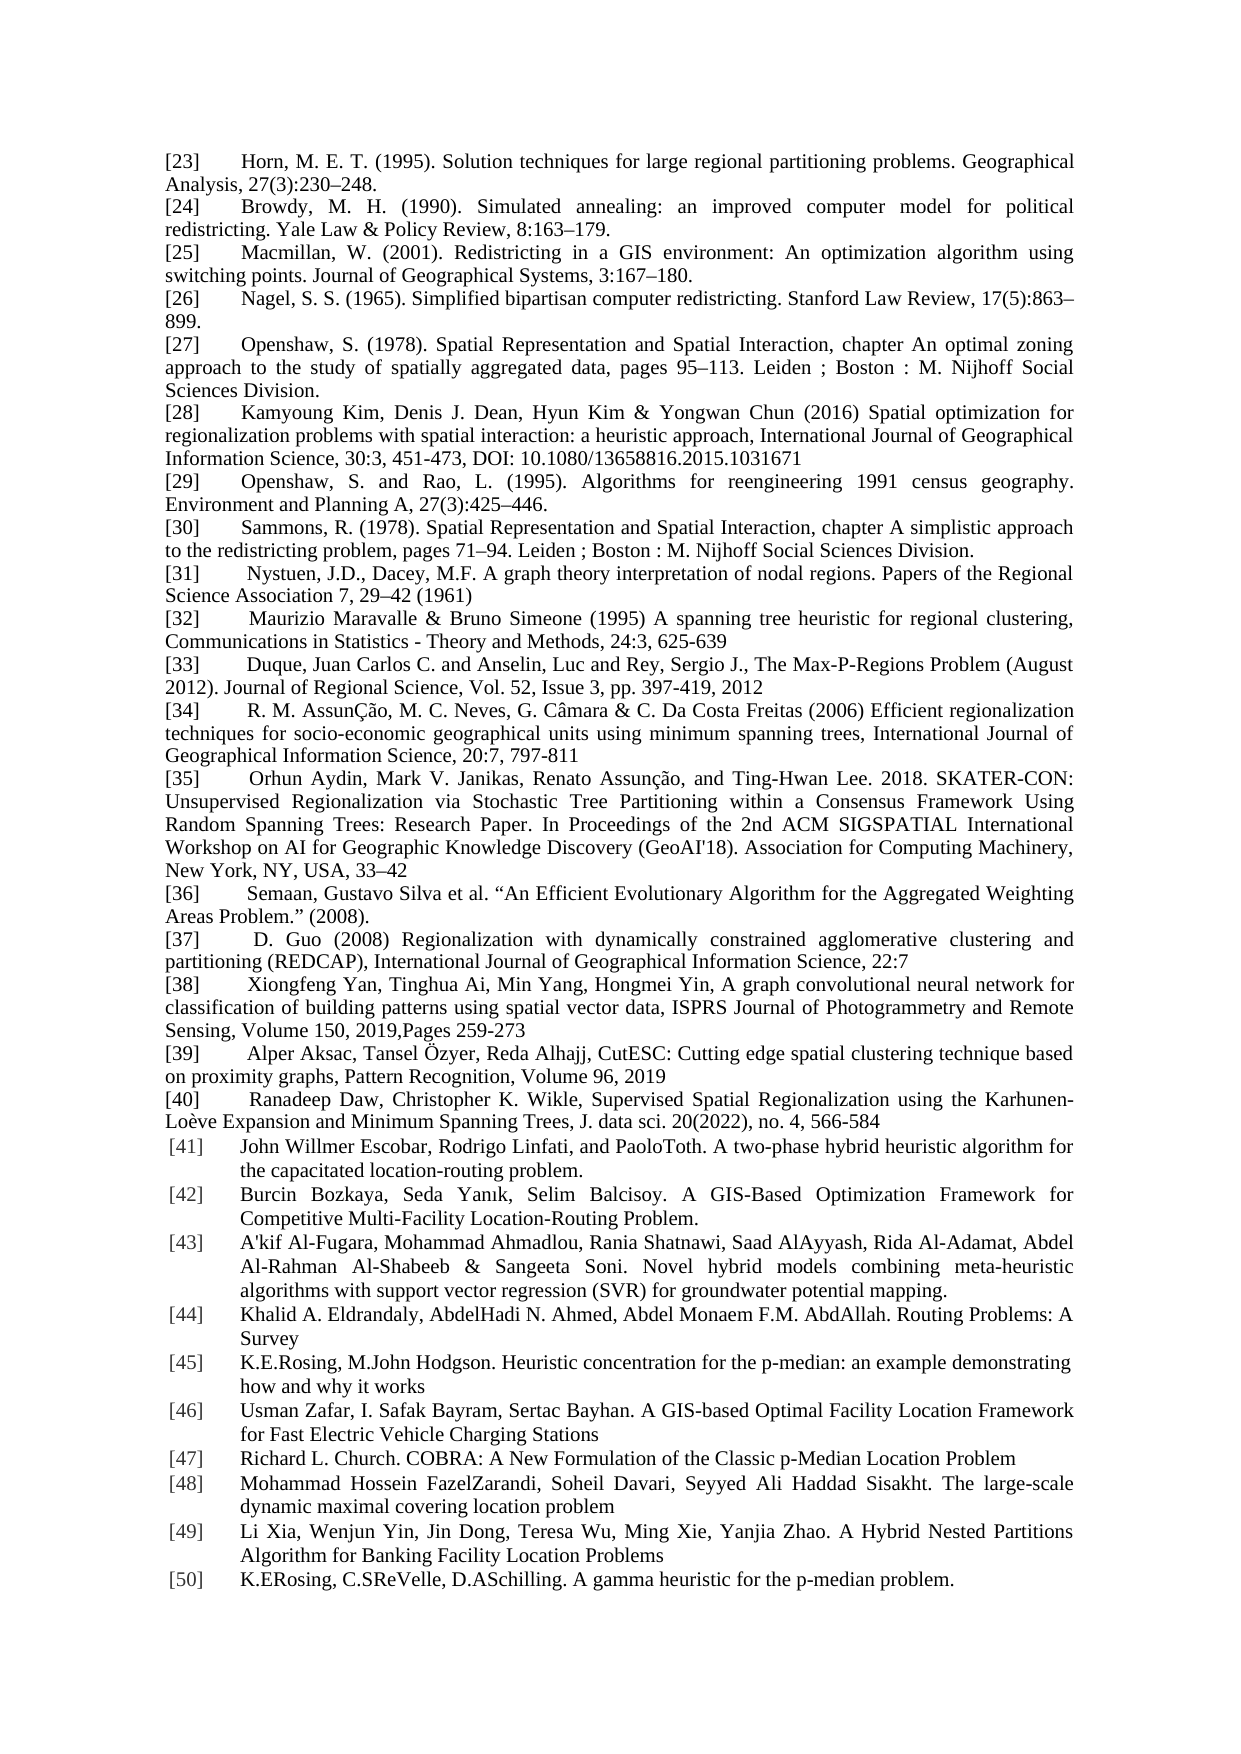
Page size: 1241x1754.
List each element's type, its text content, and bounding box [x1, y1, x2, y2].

list John Willmer Escobar, Rodrigo Linfati, and PaoloToth. A two-phase hybrid heuristic algorithm for the capacitated location-routing problem. [169, 1133, 1075, 1182]
list Burcin Bozkaya, Seda Yanık, Selim Balcisoy. A GIS-Based Optimization Framework for Competitive Multi-Facility Location-Routing Problem. [169, 1182, 1075, 1230]
list Browdy, M. H. (1990). Simulated annealing: an improved computer model for political redistricting. Yale Law & Policy Review, 8:163–179. [165, 196, 1075, 241]
list Khalid A. Eldrandaly, AbdelHadi N. Ahmed, Abdel Monaem F.M. AbdAllah. Routing Problems: A Survey [169, 1302, 1075, 1350]
list Li Xia, Wenjun Yin, Jin Dong, Teresa Wu, Ming Xie, Yanjia Zhao. A Hybrid Nested Partitions Algorithm for Banking Facility Location Problems [169, 1518, 1075, 1567]
list Ranadeep Daw, Christopher K. Wikle, Supervised Spatial Regionalization using the Karhunen-Loève Expansion and Minimum Spanning Trees, J. data sci. 20(2022), no. 4, 566-584 [165, 1088, 1075, 1133]
list Maurizio Maravalle & Bruno Simeone (1995) A spanning tree heuristic for regional clustering, Communications in Statistics - Theory and Methods, 24:3, 625-639 [165, 607, 1075, 653]
list Orhun Aydin, Mark V. Janikas, Renato Assunção, and Ting-Hwan Lee. 2018. SKATER-CON: Unsupervised Regionalization via Stochastic Tree Partitioning within a Consensus Framework Using Random Spanning Trees: Research Paper. In Proceedings of the 2nd ACM SIGSPATIAL International Workshop on AI for Geographic Knowledge Discovery (GeoAI'18). Association for Computing Machinery, New York, NY, USA, 33–42 [165, 767, 1075, 882]
list Nystuen, J.D., Dacey, M.F. A graph theory interpretation of nodal regions. Papers of the Regional Science Association 7, 29–42 (1961) [165, 562, 1075, 607]
list K.E.Rosing, M.John Hodgson. Heuristic concentration for the p-median: an example demonstrating how and why it works [169, 1350, 1075, 1398]
list Openshaw, S. and Rao, L. (1995). Algorithms for reengineering 1991 census geography. Environment and Planning A, 27(3):425–446. [165, 470, 1075, 516]
list Xiongfeng Yan, Tinghua Ai, Min Yang, Hongmei Yin, A graph convolutional neural network for classification of building patterns using spatial vector data, ISPRS Journal of Photogrammetry and Remote Sensing, Volume 150, 2019,Pages 259-273 [165, 973, 1075, 1042]
list Usman Zafar, I. Safak Bayram, Sertac Bayhan. A GIS-based Optimal Facility Location Framework for Fast Electric Vehicle Charging Stations [169, 1398, 1075, 1446]
list Semaan, Gustavo Silva et al. “An Efficient Evolutionary Algorithm for the Aggregated Weighting Areas Problem.” (2008). [165, 882, 1075, 928]
list Kamyoung Kim, Denis J. Dean, Hyun Kim & Yongwan Chun (2016) Spatial optimization for regionalization problems with spatial interaction: a heuristic approach, International Journal of Geographical Information Science, 30:3, 451-473, DOI: 10.1080/13658816.2015.1031671 [165, 402, 1075, 470]
list Mohammad Hossein FazelZarandi, Soheil Davari, Seyyed Ali Haddad Sisakht. The large-scale dynamic maximal covering location problem [169, 1470, 1075, 1518]
list D. Guo (2008) Regionalization with dynamically constrained agglomerative clustering and partitioning (REDCAP), International Journal of Geographical Information Science, 22:7 [165, 928, 1075, 973]
list R. M. AssunÇão, M. C. Neves, G. Câmara & C. Da Costa Freitas (2006) Efficient regionalization techniques for socio‐economic geographical units using minimum spanning trees, International Journal of Geographical Information Science, 20:7, 797-811 [165, 699, 1075, 767]
list Nagel, S. S. (1965). Simplified bipartisan computer redistricting. Stanford Law Review, 17(5):863–899. [165, 287, 1075, 333]
list Duque, Juan Carlos C. and Anselin, Luc and Rey, Sergio J., The Max‐P‐Regions Problem (August 2012). Journal of Regional Science, Vol. 52, Issue 3, pp. 397-419, 2012 [165, 653, 1075, 699]
list K.ERosing, C.SReVelle, D.ASchilling. A gamma heuristic for the p-median problem. [240, 1567, 1075, 1591]
list Richard L. Church. COBRA: A New Formulation of the Classic p-Median Location Problem [240, 1446, 1075, 1470]
list Alper Aksac, Tansel Özyer, Reda Alhajj, CutESC: Cutting edge spatial clustering technique based on proximity graphs, Pattern Recognition, Volume 96, 2019 [165, 1042, 1075, 1088]
list A'kif Al-Fugara, Mohammad Ahmadlou, Rania Shatnawi, Saad AlAyyash, Rida Al-Adamat, Abdel Al-Rahman Al-Shabeeb & Sangeeta Soni. Novel hybrid models combining meta-heuristic algorithms with support vector regression (SVR) for groundwater potential mapping. [169, 1230, 1075, 1302]
list Horn, M. E. T. (1995). Solution techniques for large regional partitioning problems. Geographical Analysis, 27(3):230–248. [165, 150, 1075, 196]
list Sammons, R. (1978). Spatial Representation and Spatial Interaction, chapter A simplistic approach to the redistricting problem, pages 71–94. Leiden ; Boston : M. Nijhoff Social Sciences Division. [165, 516, 1075, 562]
list Macmillan, W. (2001). Redistricting in a GIS environment: An optimization algorithm using switching points. Journal of Geographical Systems, 3:167–180. [165, 241, 1075, 287]
list Openshaw, S. (1978). Spatial Representation and Spatial Interaction, chapter An optimal zoning approach to the study of spatially aggregated data, pages 95–113. Leiden ; Boston : M. Nijhoff Social Sciences Division. [165, 333, 1075, 402]
